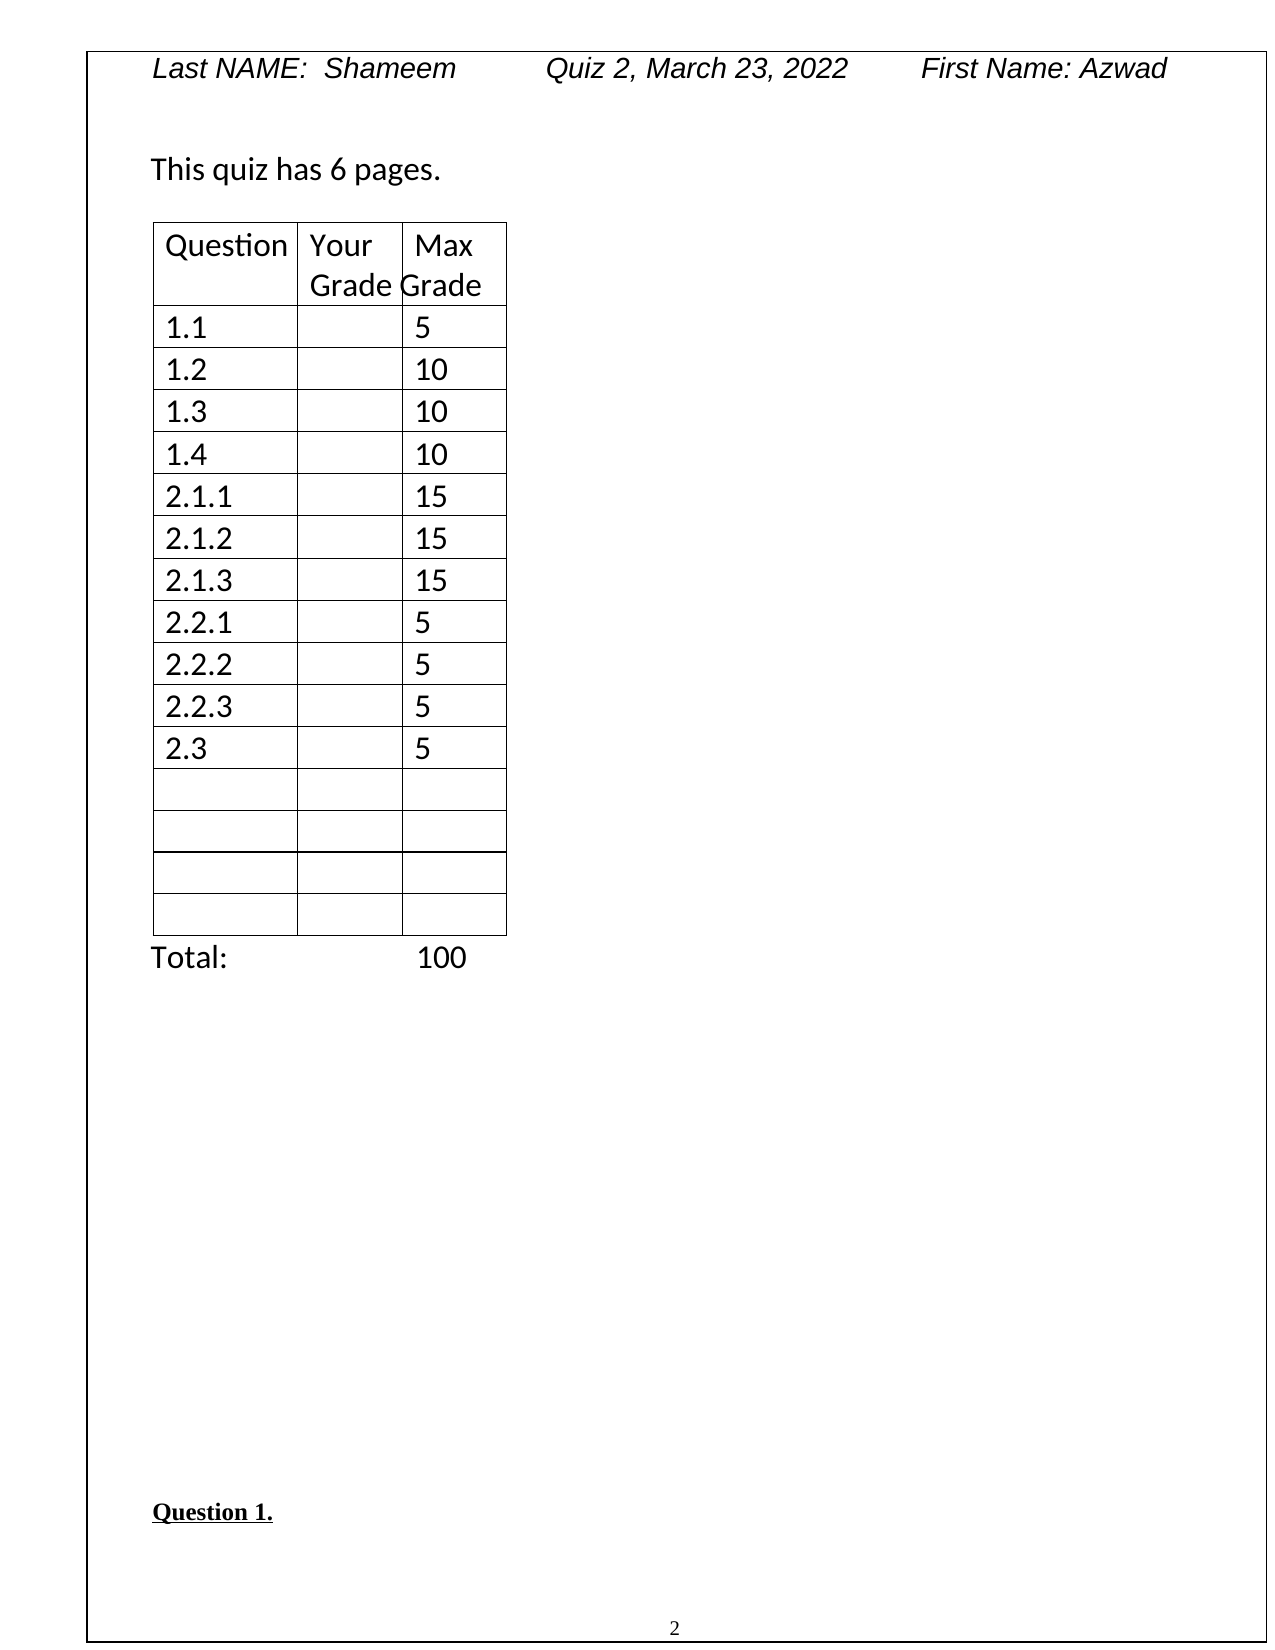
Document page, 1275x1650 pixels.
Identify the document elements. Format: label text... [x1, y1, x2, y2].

table_cell [298, 348, 402, 389]
table_cell [403, 769, 506, 810]
table_cell 1.1 [154, 306, 297, 347]
table_cell [298, 769, 402, 810]
table_cell 2.2.2 [154, 643, 297, 684]
table_cell 1.2 [154, 348, 297, 389]
table_cell [298, 432, 402, 473]
text Question 1. [152, 1497, 1208, 1525]
table_cell [298, 643, 402, 684]
table_header Question [154, 223, 297, 305]
table_cell 2.2.1 [154, 601, 297, 642]
table_cell [154, 894, 297, 935]
table_cell 2.3 [154, 727, 297, 768]
table_cell [298, 306, 402, 347]
table_cell 5 [403, 601, 506, 642]
table_cell [298, 685, 402, 726]
table_cell 1.3 [154, 390, 297, 431]
text Total: 100 [150, 936, 1208, 977]
table_header Your Grade [298, 223, 402, 305]
table_cell [154, 811, 297, 851]
table_cell [298, 559, 402, 599]
table_cell [154, 853, 297, 893]
table_header Max Grade [403, 223, 506, 305]
table_cell [298, 474, 402, 515]
table_cell [298, 894, 402, 935]
table_cell [298, 601, 402, 642]
table_cell 15 [403, 516, 506, 557]
table_cell [298, 811, 402, 851]
table_cell [298, 727, 402, 768]
table_cell [298, 390, 402, 431]
table_cell 2.1.2 [154, 516, 297, 557]
table_cell 5 [403, 643, 506, 684]
table_cell 15 [403, 559, 506, 599]
table_cell [403, 811, 506, 851]
table_cell 10 [403, 432, 506, 473]
table_cell [403, 894, 506, 935]
text This quiz has 6 pages. [150, 148, 1208, 188]
table_cell [154, 769, 297, 810]
table_cell 2.1.3 [154, 559, 297, 599]
table_cell 5 [403, 727, 506, 768]
table_cell 5 [403, 685, 506, 726]
table_cell 10 [403, 390, 506, 431]
table_cell 2.1.1 [154, 474, 297, 515]
table_cell [298, 516, 402, 557]
table_cell 1.4 [154, 432, 297, 473]
table_cell 5 [403, 306, 506, 347]
table_cell 15 [403, 474, 506, 515]
table_cell 10 [403, 348, 506, 389]
table_cell [403, 853, 506, 893]
table_cell [298, 853, 402, 893]
table_cell 2.2.3 [154, 685, 297, 726]
